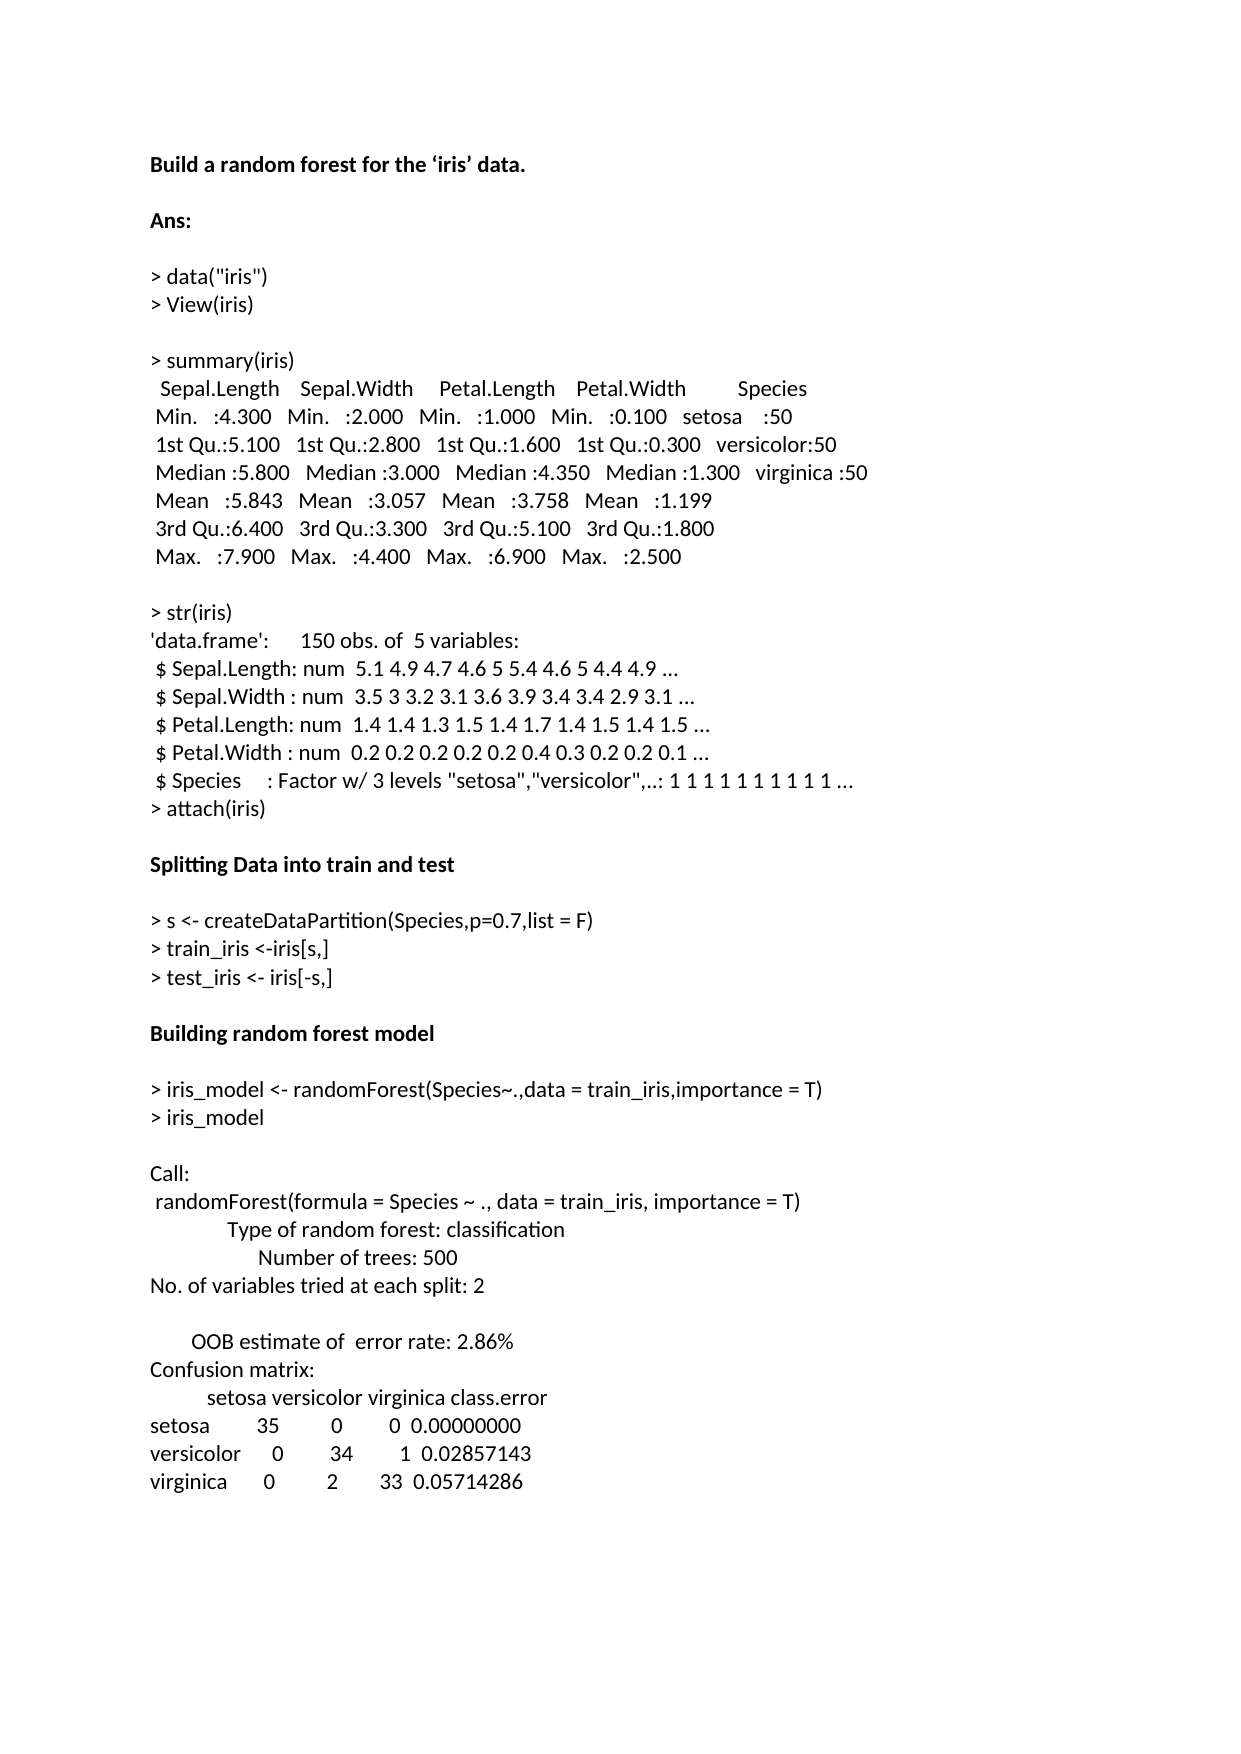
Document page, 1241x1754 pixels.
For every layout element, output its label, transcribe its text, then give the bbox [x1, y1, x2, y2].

text > View(iris) [150, 290, 1090, 318]
text > iris_model [150, 1103, 1090, 1131]
text $ Petal.Length: num 1.4 1.4 1.3 1.5 1.4 1.7 1.4 1.5 1.4 1.5 ... [150, 710, 1090, 738]
text setosa versicolor virginica class.error [150, 1383, 1090, 1411]
text 3rd Qu.:6.400 3rd Qu.:3.300 3rd Qu.:5.100 3rd Qu.:1.800 [150, 514, 1090, 542]
text $ Sepal.Length: num 5.1 4.9 4.7 4.6 5 5.4 4.6 5 4.4 4.9 ... [150, 654, 1090, 682]
text Call: [150, 1159, 1090, 1187]
text randomForest(formula = Species ~ ., data = train_iris, importance = T) [150, 1187, 1090, 1215]
text > data("iris") [150, 262, 1090, 290]
text > train_iris <-iris[s,] [150, 934, 1090, 963]
text Type of random forest: classification [150, 1215, 1090, 1243]
text versicolor 0 34 1 0.02857143 [150, 1439, 1090, 1467]
text > iris_model <- randomForest(Species~.,data = train_iris,importance = T) [150, 1075, 1090, 1103]
text > attach(iris) [150, 794, 1090, 822]
text Min. :4.300 Min. :2.000 Min. :1.000 Min. :0.100 setosa :50 [150, 402, 1090, 430]
text > summary(iris) [150, 346, 1090, 374]
text Ans: [150, 206, 1090, 234]
text 'data.frame': 150 obs. of 5 variables: [150, 626, 1090, 654]
text $ Species : Factor w/ 3 levels "setosa","versicolor",..: 1 1 1 1 1 1 1 1 1 1 ... [150, 766, 1090, 794]
text > s <- createDataPartition(Species,p=0.7,list = F) [150, 907, 1090, 934]
text Number of trees: 500 [150, 1243, 1090, 1271]
text Build a random forest for the ‘iris’ data. [150, 150, 1090, 178]
text Max. :7.900 Max. :4.400 Max. :6.900 Max. :2.500 [150, 542, 1090, 570]
text virginica 0 2 33 0.05714286 [150, 1467, 1090, 1495]
text Mean :5.843 Mean :3.057 Mean :3.758 Mean :1.199 [150, 486, 1090, 514]
text > test_iris <- iris[-s,] [150, 963, 1090, 991]
text 1st Qu.:5.100 1st Qu.:2.800 1st Qu.:1.600 1st Qu.:0.300 versicolor:50 [150, 430, 1090, 458]
text > str(iris) [150, 598, 1090, 626]
text Median :5.800 Median :3.000 Median :4.350 Median :1.300 virginica :50 [150, 458, 1090, 486]
text $ Sepal.Width : num 3.5 3 3.2 3.1 3.6 3.9 3.4 3.4 2.9 3.1 ... [150, 682, 1090, 710]
text Confusion matrix: [150, 1355, 1090, 1383]
text setosa 35 0 0 0.00000000 [150, 1411, 1090, 1439]
text Building random forest model [150, 1019, 1090, 1075]
text $ Petal.Width : num 0.2 0.2 0.2 0.2 0.2 0.4 0.3 0.2 0.2 0.1 ... [150, 738, 1090, 766]
text OOB estimate of error rate: 2.86% [150, 1327, 1090, 1355]
text No. of variables tried at each split: 2 [150, 1271, 1090, 1299]
text Sepal.Length Sepal.Width Petal.Length Petal.Width Species [150, 374, 1090, 402]
text Splitting Data into train and test [150, 851, 1090, 878]
